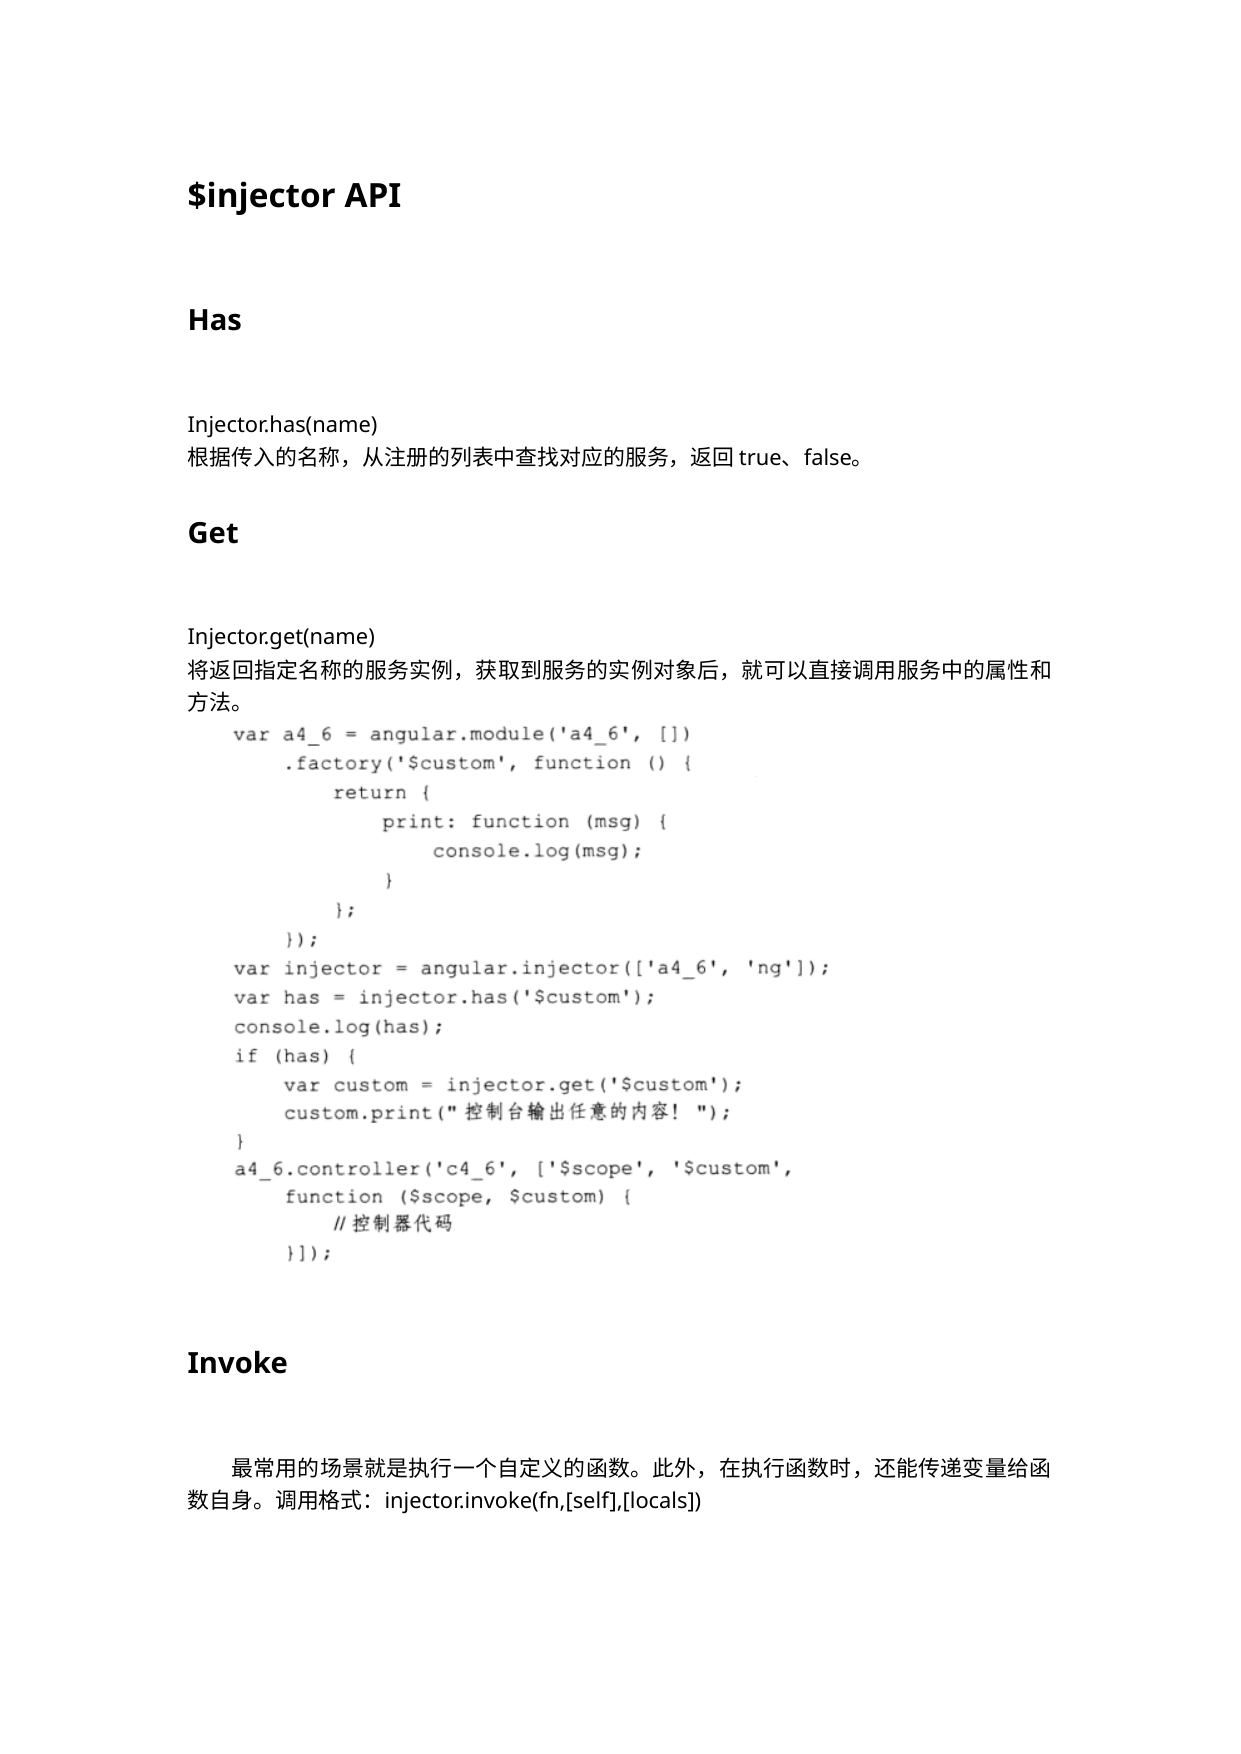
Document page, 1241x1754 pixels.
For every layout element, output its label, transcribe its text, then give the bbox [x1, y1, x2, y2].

subtitle $injector API [187, 162, 1053, 227]
text 将返回指定名称的服务实例，获取到服务的实例对象后，就可以直接调用服务中的属性和方法。 [187, 652, 1053, 717]
picture [187, 717, 882, 1272]
subtitle Invoke [187, 1329, 1053, 1394]
text Injector.has(name) [187, 407, 1053, 440]
subtitle Get [187, 499, 1053, 564]
text Injector.get(name) [187, 620, 1053, 652]
text 最常用的场景就是执行一个自定义的函数。此外，在执行函数时，还能传递变量给函数自身。调用格式：injector.invoke(fn,[self],[locals]) [187, 1450, 1053, 1515]
subtitle Has [187, 287, 1053, 352]
text 根据传入的名称，从注册的列表中查找对应的服务，返回true、false。 [187, 440, 1053, 472]
